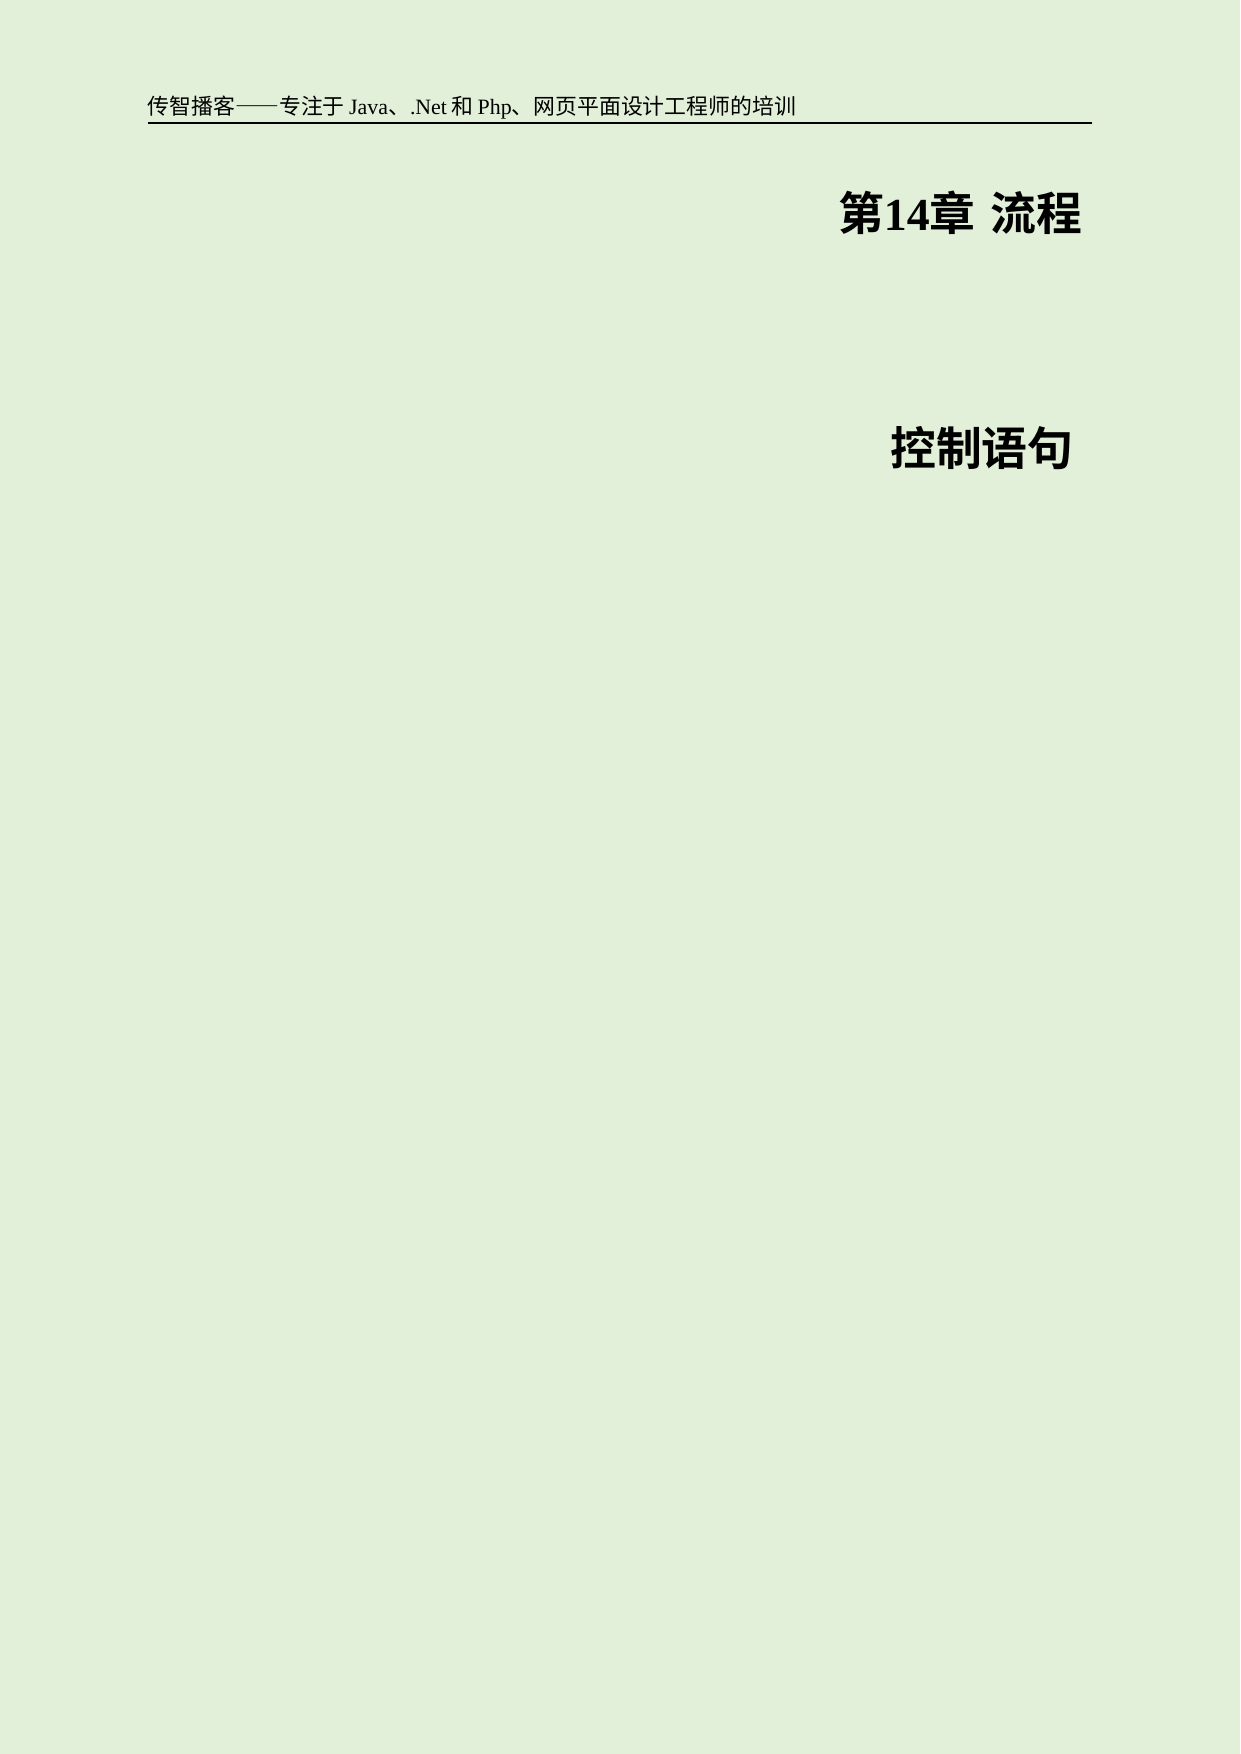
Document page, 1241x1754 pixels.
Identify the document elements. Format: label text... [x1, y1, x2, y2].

subtitle 流程控制语句 [827, 162, 1092, 494]
